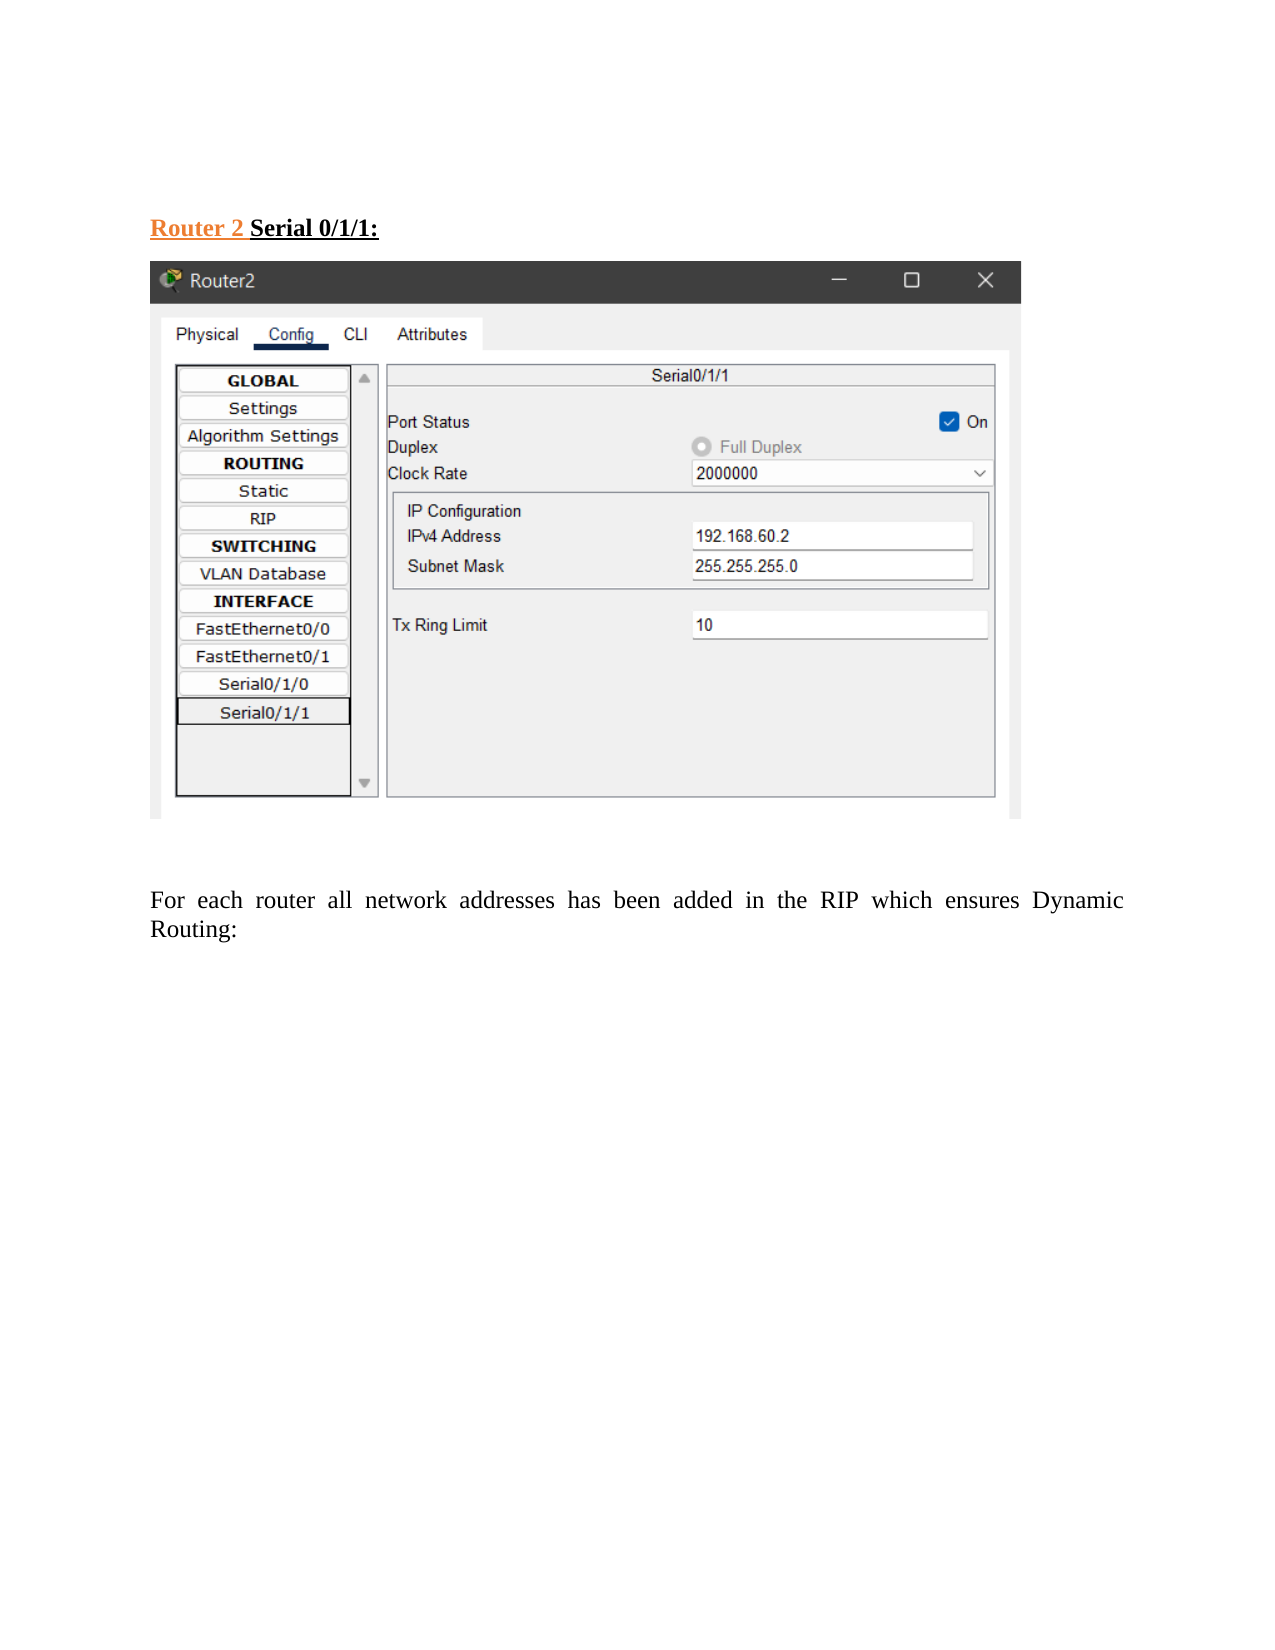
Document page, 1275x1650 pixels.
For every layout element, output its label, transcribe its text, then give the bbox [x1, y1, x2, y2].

text For each router all network addresses has been added in the RIP which ensures Dynamic Routing: [150, 885, 1125, 942]
text Router 2 Serial 0/1/1: [150, 213, 1125, 242]
picture [150, 261, 1022, 819]
